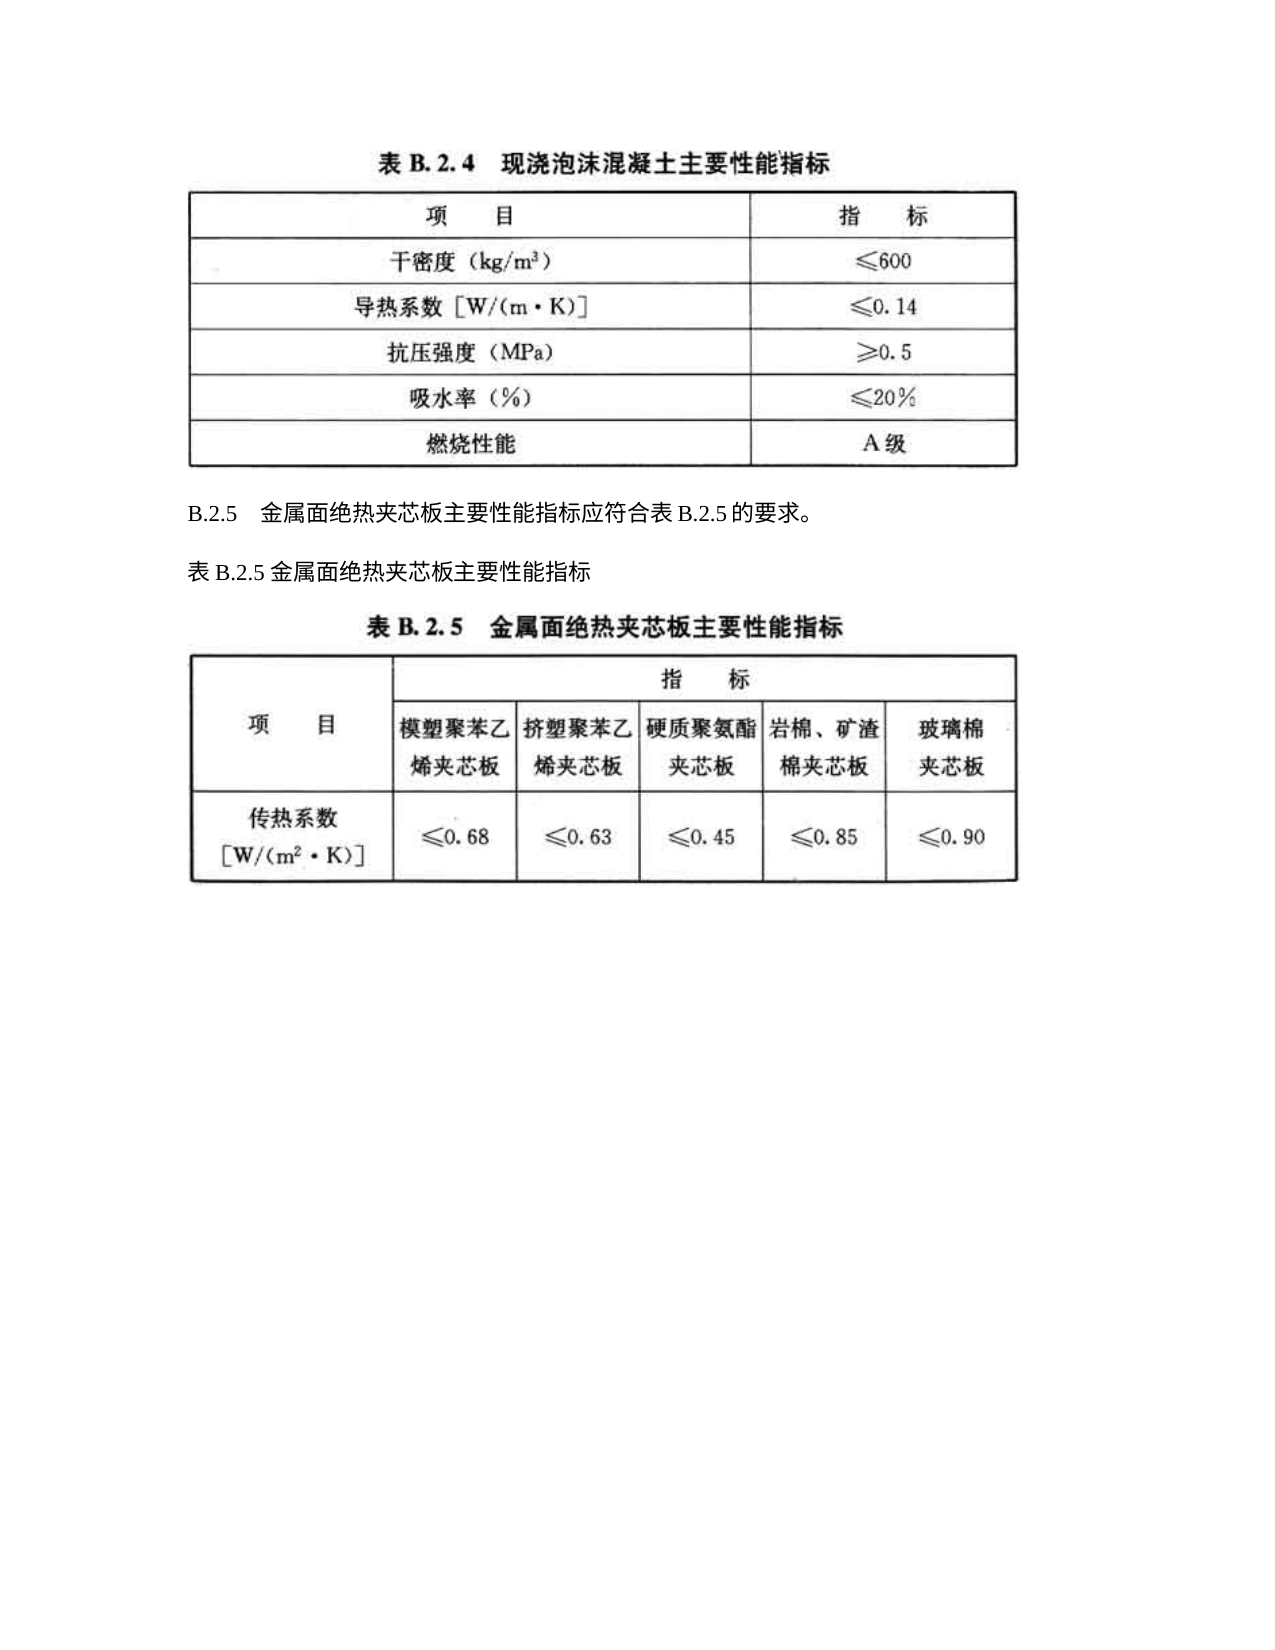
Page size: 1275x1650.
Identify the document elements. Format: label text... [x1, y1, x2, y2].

picture [187, 150, 1021, 470]
text B.2.5 金属面绝热夹芯板主要性能指标应符合表B.2.5的要求。 [187, 495, 1087, 528]
text 表B.2.5 金属面绝热夹芯板主要性能指标 [187, 554, 1087, 587]
picture [187, 612, 1021, 886]
